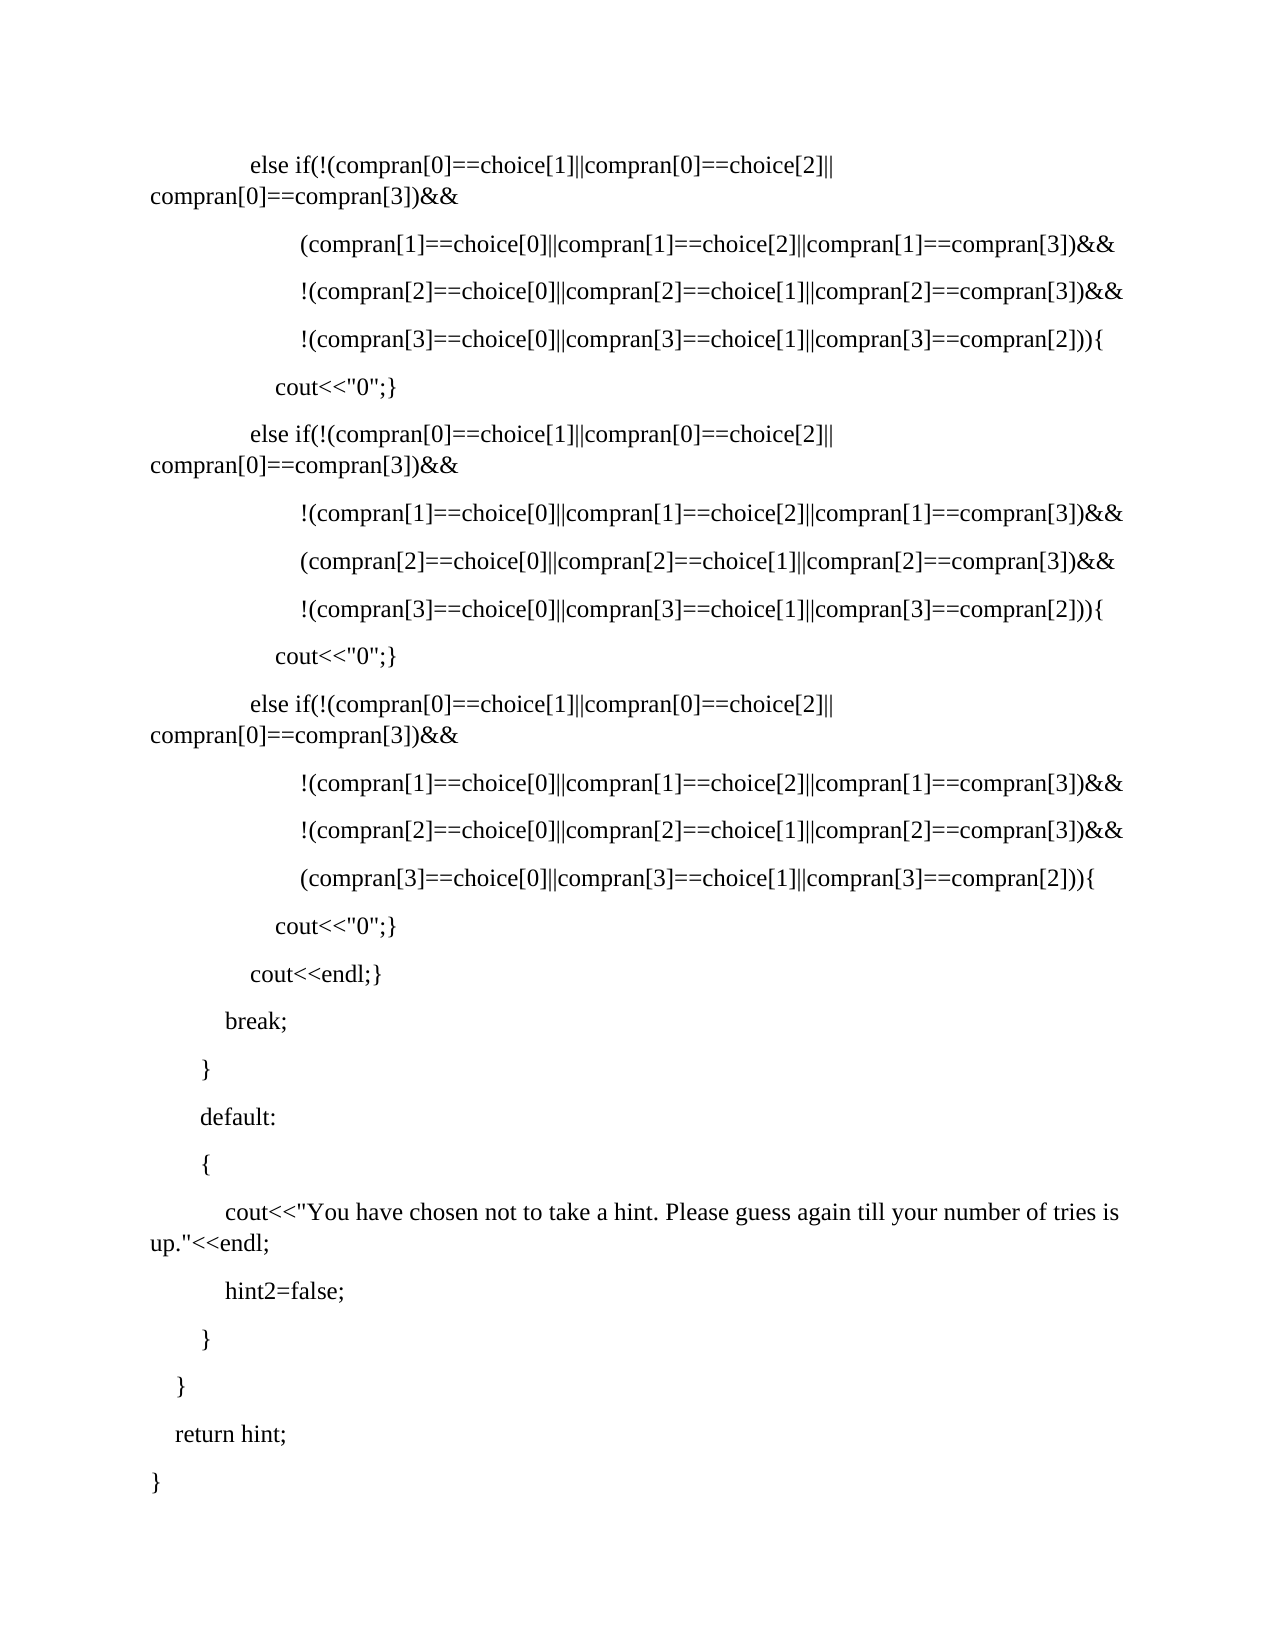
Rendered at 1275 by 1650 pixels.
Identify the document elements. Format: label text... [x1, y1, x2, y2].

text } [150, 1371, 1125, 1400]
text (compran[1]==choice[0]||compran[1]==choice[2]||compran[1]==compran[3])&& [150, 229, 1125, 257]
text !(compran[2]==choice[0]||compran[2]==choice[1]||compran[2]==compran[3])&& [150, 276, 1125, 305]
text cout<<"0";} [150, 372, 1125, 401]
text } [150, 1054, 1125, 1083]
text } [150, 1467, 1125, 1496]
text else if(!(compran[0]==choice[1]||compran[0]==choice[2]||compran[0]==compran[3])&& [150, 150, 1125, 210]
text return hint; [150, 1419, 1125, 1448]
text else if(!(compran[0]==choice[1]||compran[0]==choice[2]||compran[0]==compran[3])&& [150, 419, 1125, 479]
text else if(!(compran[0]==choice[1]||compran[0]==choice[2]||compran[0]==compran[3])&& [150, 689, 1125, 749]
text (compran[2]==choice[0]||compran[2]==choice[1]||compran[2]==compran[3])&& [150, 546, 1125, 575]
text (compran[3]==choice[0]||compran[3]==choice[1]||compran[3]==compran[2])){ [150, 863, 1125, 892]
text !(compran[3]==choice[0]||compran[3]==choice[1]||compran[3]==compran[2])){ [150, 324, 1125, 353]
text break; [150, 1006, 1125, 1035]
text cout<<"You have chosen not to take a hint. Please guess again till your number of tries is up."<<endl; [150, 1197, 1125, 1257]
text !(compran[3]==choice[0]||compran[3]==choice[1]||compran[3]==compran[2])){ [150, 594, 1125, 622]
text !(compran[1]==choice[0]||compran[1]==choice[2]||compran[1]==compran[3])&& [150, 768, 1125, 797]
text cout<<"0";} [150, 911, 1125, 940]
text default: [150, 1102, 1125, 1131]
text !(compran[1]==choice[0]||compran[1]==choice[2]||compran[1]==compran[3])&& [150, 498, 1125, 527]
text cout<<endl;} [150, 959, 1125, 987]
text hint2=false; [150, 1276, 1125, 1305]
text { [150, 1149, 1125, 1178]
text } [150, 1324, 1125, 1352]
text cout<<"0";} [150, 641, 1125, 670]
text !(compran[2]==choice[0]||compran[2]==choice[1]||compran[2]==compran[3])&& [150, 816, 1125, 844]
